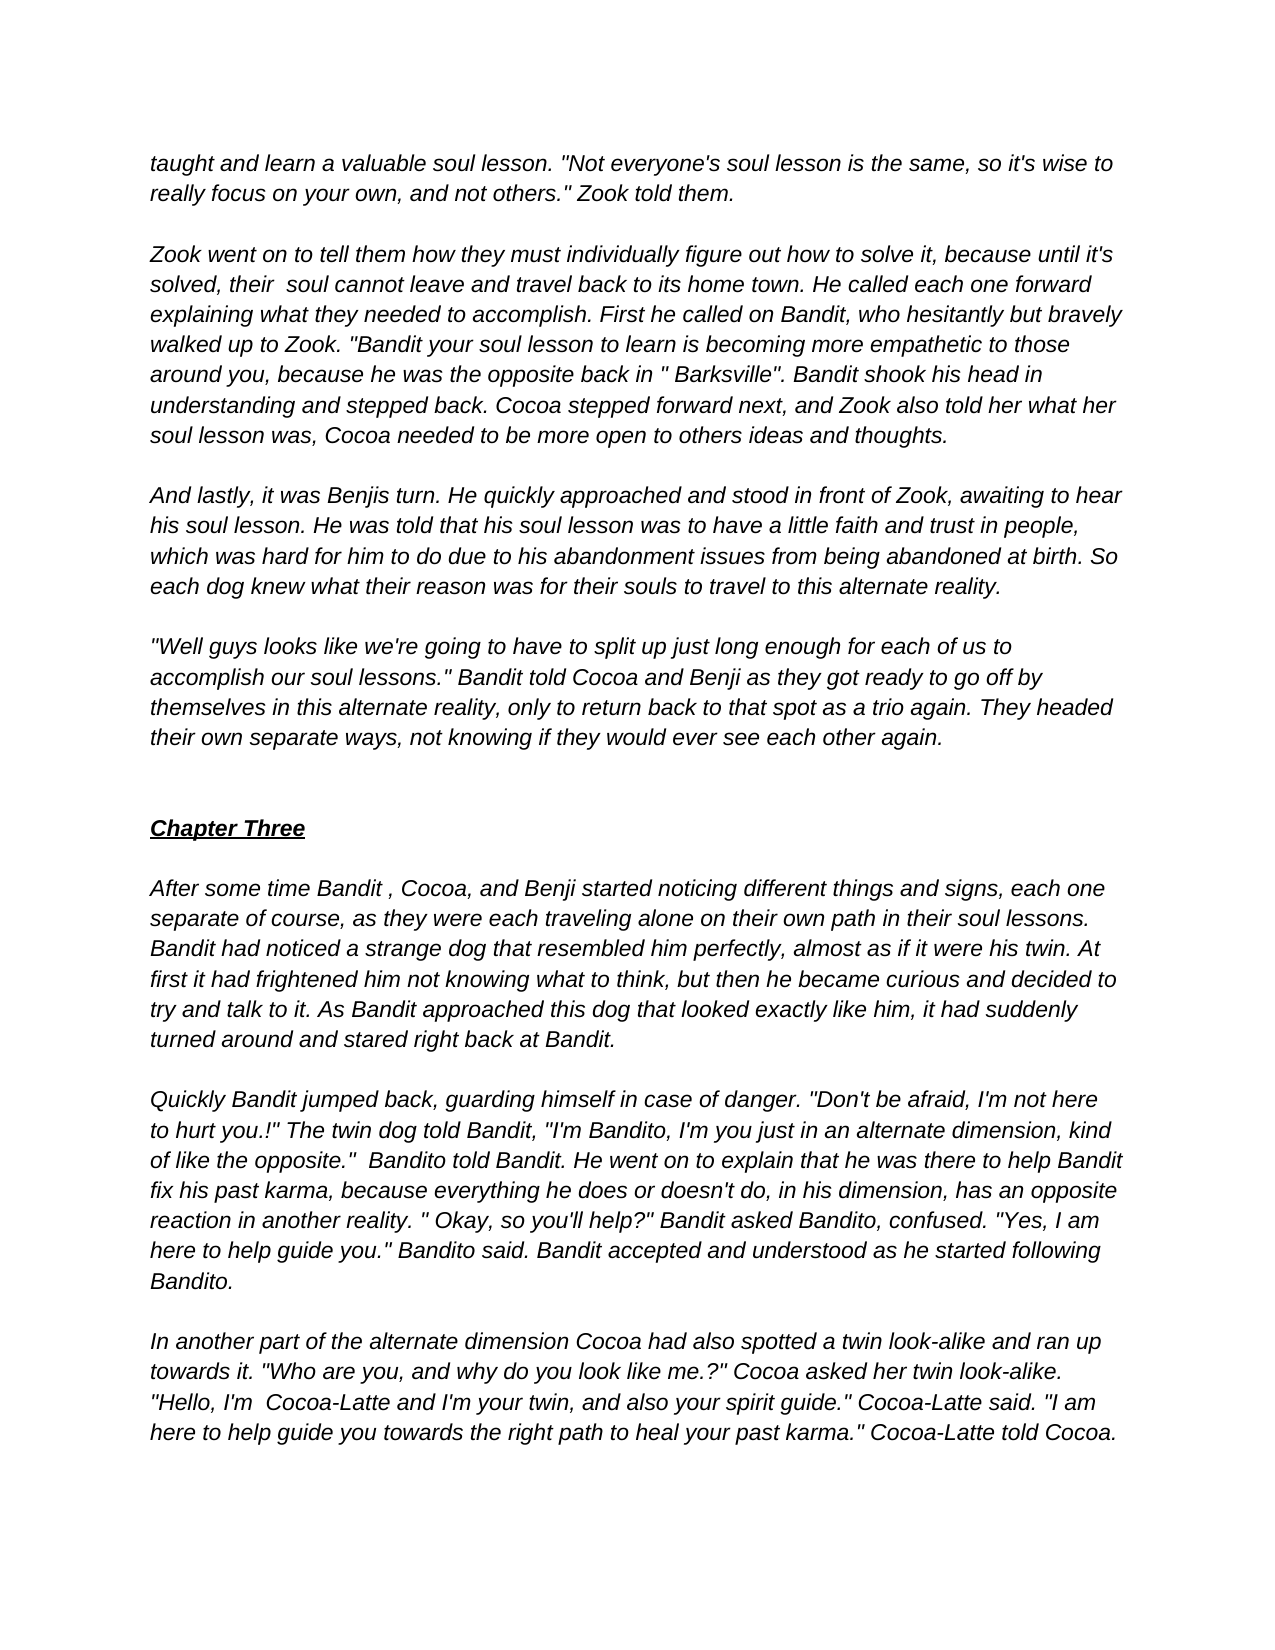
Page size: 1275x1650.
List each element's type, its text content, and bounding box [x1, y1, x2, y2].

text "Well guys looks like we're going to have to split up just long enough for each of us to accomplish our soul lessons." Bandit told Cocoa and Benji as they got ready to go off by themselves in this alternate reality, only to return back to that spot as a trio again. They headed their own separate ways, not knowing if they would ever see each other again. [150, 633, 1125, 750]
text Zook went on to tell them how they must individually figure out how to solve it, because until it's solved, their soul cannot leave and travel back to its home town. He called each one forward explaining what they needed to accomplish. First he called on Bandit, who hesitantly but bravely walked up to Zook. "Bandit your soul lesson to learn is becoming more empathetic to those around you, because he was the opposite back in " Barksville". Bandit shook his head in understanding and stepped back. Cocoa stepped forward next, and Zook also told her what her soul lesson was, Cocoa needed to be more open to others ideas and thoughts. [150, 241, 1125, 448]
text In another part of the alternate dimension Cocoa had also spotted a twin look-alike and ran up towards it. "Who are you, and why do you look like me.?" Cocoa asked her twin look-alike. "Hello, I'm Cocoa-Latte and I'm your twin, and also your spirit guide." Cocoa-Latte said. "I am here to help guide you towards the right path to heal your past karma." Cocoa-Latte told Cocoa. [150, 1328, 1125, 1445]
text Bandit had noticed a strange dog that resembled him perfectly, almost as if it were his twin. At first it had frightened him not knowing what to think, but then he became curious and decided to try and talk to it. As Bandit approached this dog that looked exactly like him, it had suddenly turned around and stared right back at Bandit. [150, 935, 1125, 1052]
text Chapter Three [150, 814, 1125, 841]
text And lastly, it was Benjis turn. He quickly approached and stood in front of Zook, awaiting to hear his soul lesson. He was told that his soul lesson was to have a little faith and trust in people, which was hard for him to do due to his abandonment issues from being abandoned at birth. So each dog knew what their reason was for their souls to travel to this alternate reality. [150, 482, 1125, 599]
text Quickly Bandit jumped back, guarding himself in case of danger. "Don't be afraid, I'm not here to hurt you.!" The twin dog told Bandit, "I'm Bandito, I'm you just in an alternate dimension, kind of like the opposite." Bandito told Bandit. He went on to explain that he was there to help Bandit fix his past karma, because everything he does or doesn't do, in his dimension, has an opposite reaction in another reality. " Okay, so you'll help?" Bandit asked Bandito, confused. "Yes, I am here to help guide you." Bandito said. Bandit accepted and understood as he started following Bandito. [150, 1086, 1125, 1294]
text After some time Bandit , Cocoa, and Benji started noticing different things and signs, each one separate of course, as they were each traveling alone on their own path in their soul lessons. [150, 875, 1125, 932]
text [150, 150, 1125, 207]
